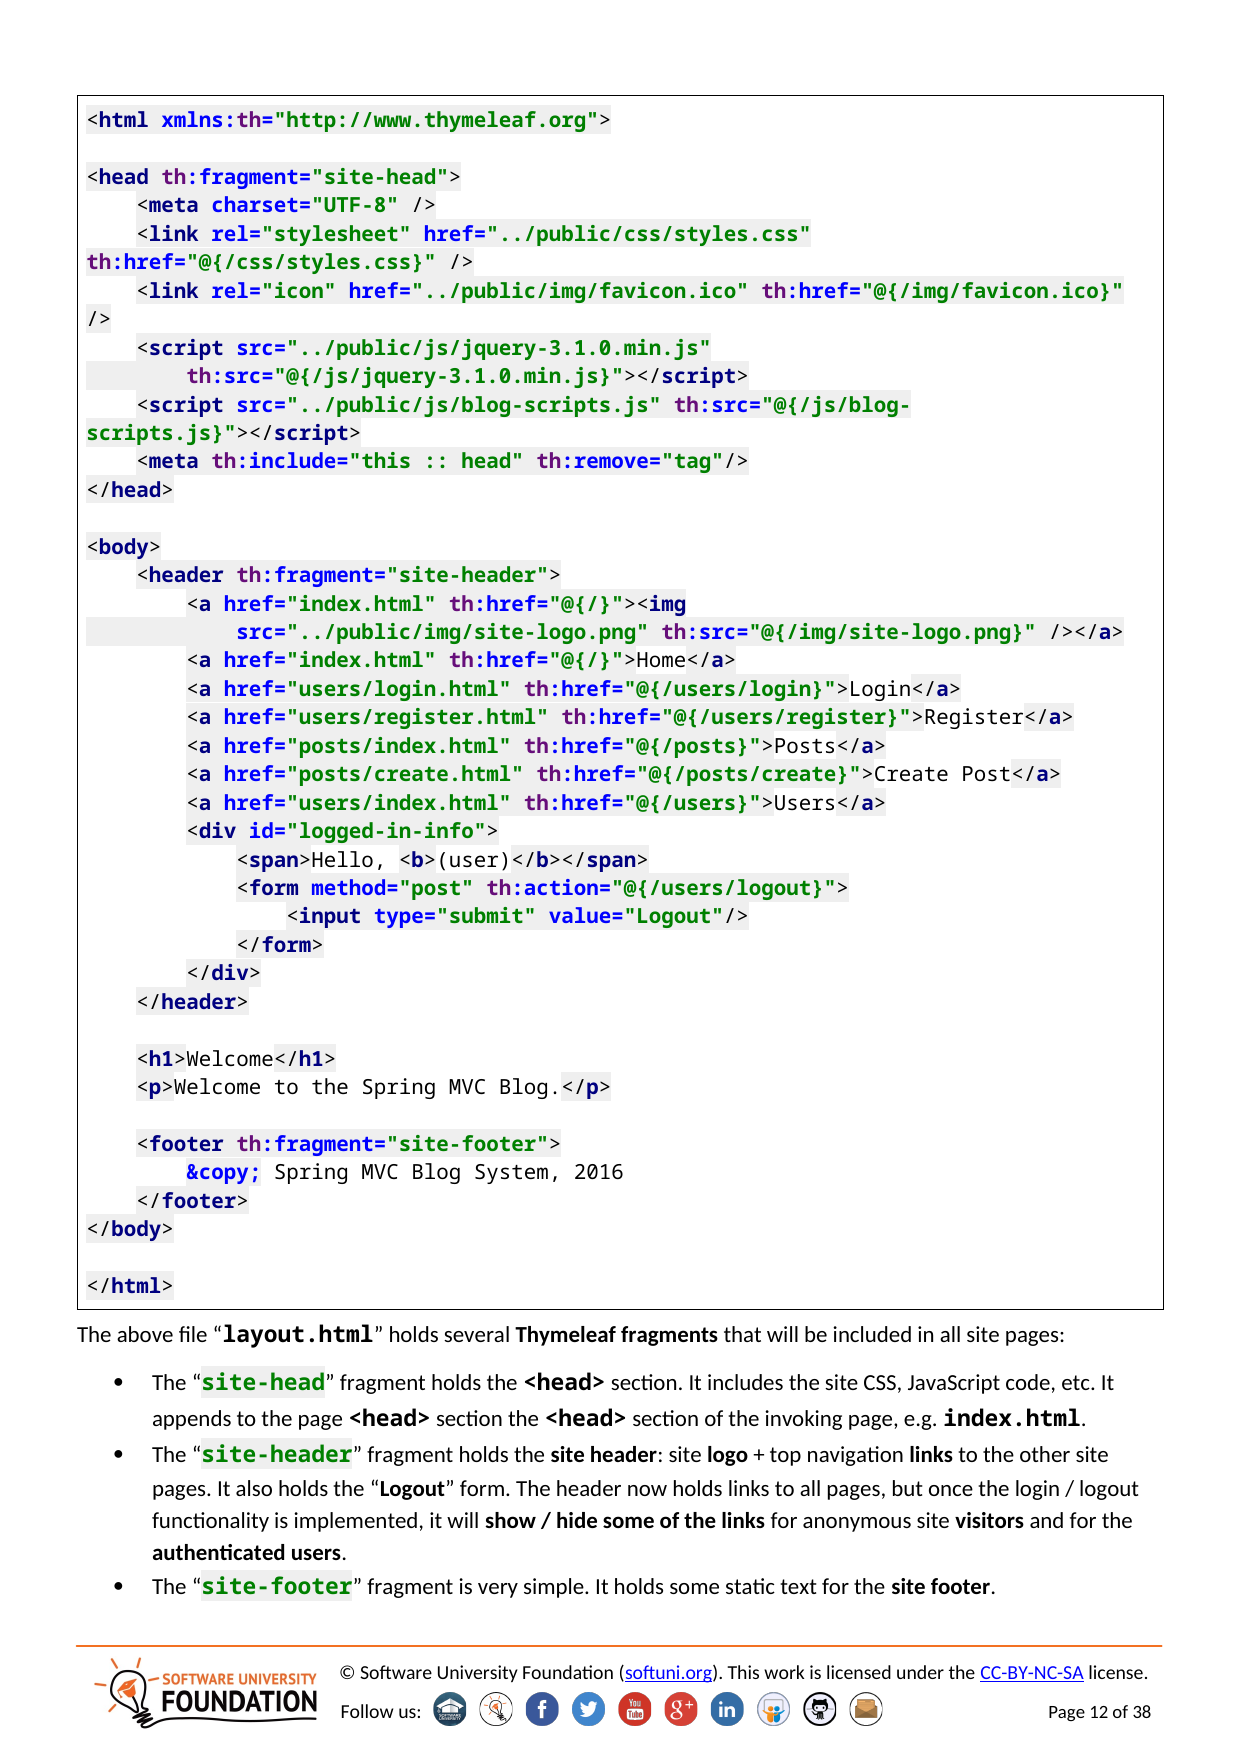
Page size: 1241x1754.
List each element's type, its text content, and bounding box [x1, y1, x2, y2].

text The above file “layout.html” holds several Thymeleaf fragments that will be included in all site pages: [77, 1318, 1163, 1349]
picture [664, 1692, 698, 1726]
picture [525, 1692, 559, 1726]
list The “site-footer” fragment is very simple. It holds some static text for the site footer. [352, 1570, 1163, 1601]
picture [710, 1692, 744, 1726]
picture [849, 1692, 883, 1726]
picture [433, 1692, 467, 1726]
picture [803, 1692, 837, 1726]
list The “site-head” fragment holds the <head> section. It includes the site CSS, JavaScript code, etc. It appends to the page <head> section the <head> section of the invoking page, e.g. index.html. [114, 1366, 1163, 1433]
picture [618, 1692, 652, 1726]
picture [479, 1692, 513, 1726]
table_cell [78, 96, 1163, 1308]
picture [757, 1692, 790, 1726]
list The “site-header” fragment holds the site header: site logo + top navigation links to the other site pages. It also holds the “Logout” form. The header now holds links to all pages, but once the login / logout functionality is implemented, it will show / hide some of the links for anonymous site visitors and for the authenticated users. [114, 1438, 1163, 1566]
picture [572, 1692, 605, 1726]
picture [93, 1656, 317, 1729]
